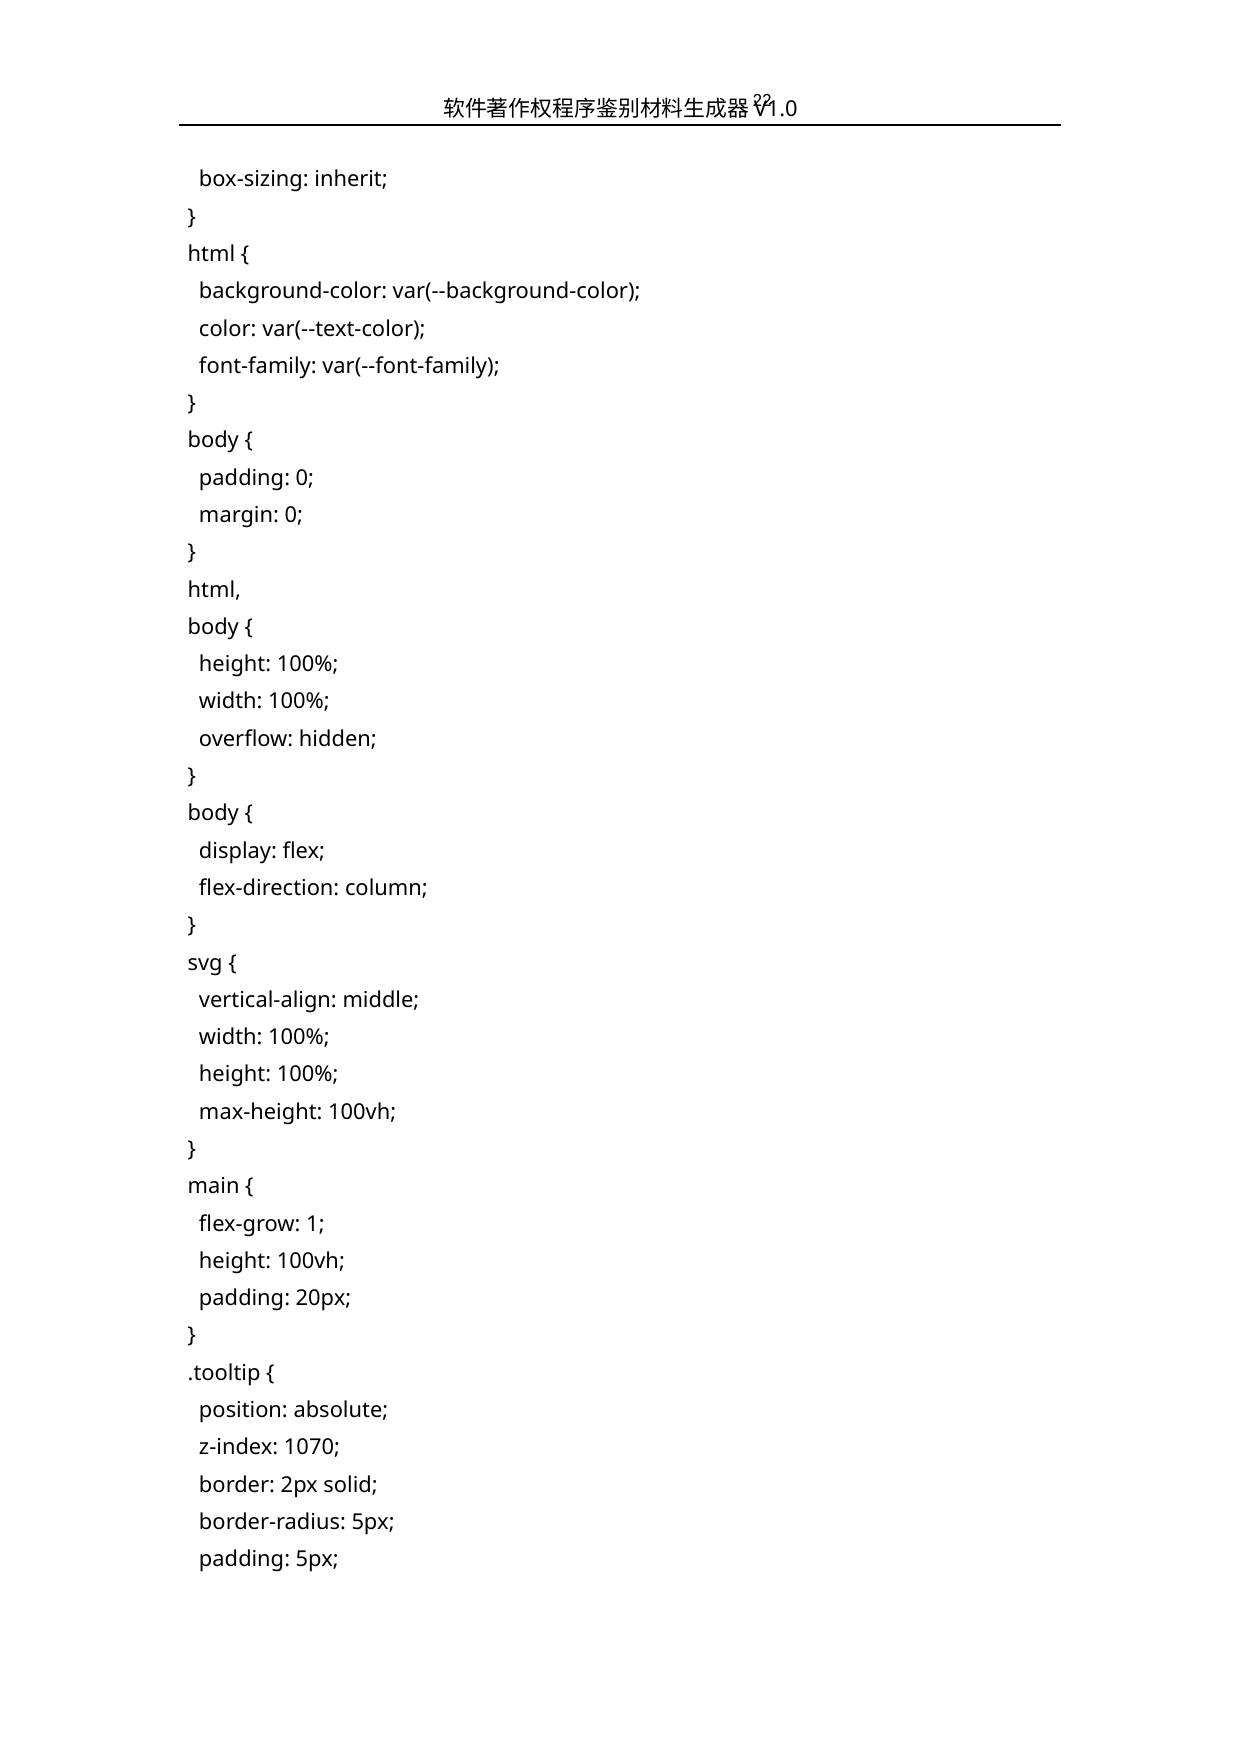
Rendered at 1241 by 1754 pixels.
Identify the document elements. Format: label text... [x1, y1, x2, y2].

text width: 100%; [187, 684, 1053, 717]
text margin: 0; [187, 498, 1053, 530]
text svg { [187, 945, 1053, 978]
text font-family: var(--font-family); [187, 348, 1053, 381]
text body { [187, 423, 1053, 456]
text overflow: hidden; [187, 721, 1053, 754]
text body { [187, 609, 1053, 642]
text } [187, 386, 1053, 418]
text border: 2px solid; [187, 1467, 1053, 1500]
text html { [187, 237, 1053, 269]
text flex-direction: column; [187, 871, 1053, 903]
text } [187, 199, 1053, 232]
text main { [187, 1169, 1053, 1201]
text border-radius: 5px; [187, 1504, 1053, 1537]
text vertical-align: middle; [187, 982, 1053, 1015]
text display: flex; [187, 833, 1053, 866]
text padding: 20px; [187, 1281, 1053, 1313]
text } [187, 908, 1053, 940]
text } [187, 759, 1053, 791]
text box-sizing: inherit; [187, 162, 1053, 194]
text } [187, 1318, 1053, 1351]
text html, [187, 572, 1053, 605]
text height: 100%; [187, 1057, 1053, 1089]
text z-index: 1070; [187, 1430, 1053, 1462]
text .tooltip { [187, 1355, 1053, 1388]
text flex-grow: 1; [187, 1206, 1053, 1239]
text width: 100%; [187, 1020, 1053, 1052]
text } [187, 1132, 1053, 1164]
text height: 100vh; [187, 1243, 1053, 1276]
text color: var(--text-color); [187, 311, 1053, 344]
text background-color: var(--background-color); [187, 274, 1053, 306]
text max-height: 100vh; [187, 1094, 1053, 1127]
text } [187, 535, 1053, 567]
text body { [187, 796, 1053, 828]
text position: absolute; [187, 1393, 1053, 1425]
text height: 100%; [187, 647, 1053, 679]
text padding: 0; [187, 460, 1053, 493]
text padding: 5px; [187, 1542, 1053, 1574]
